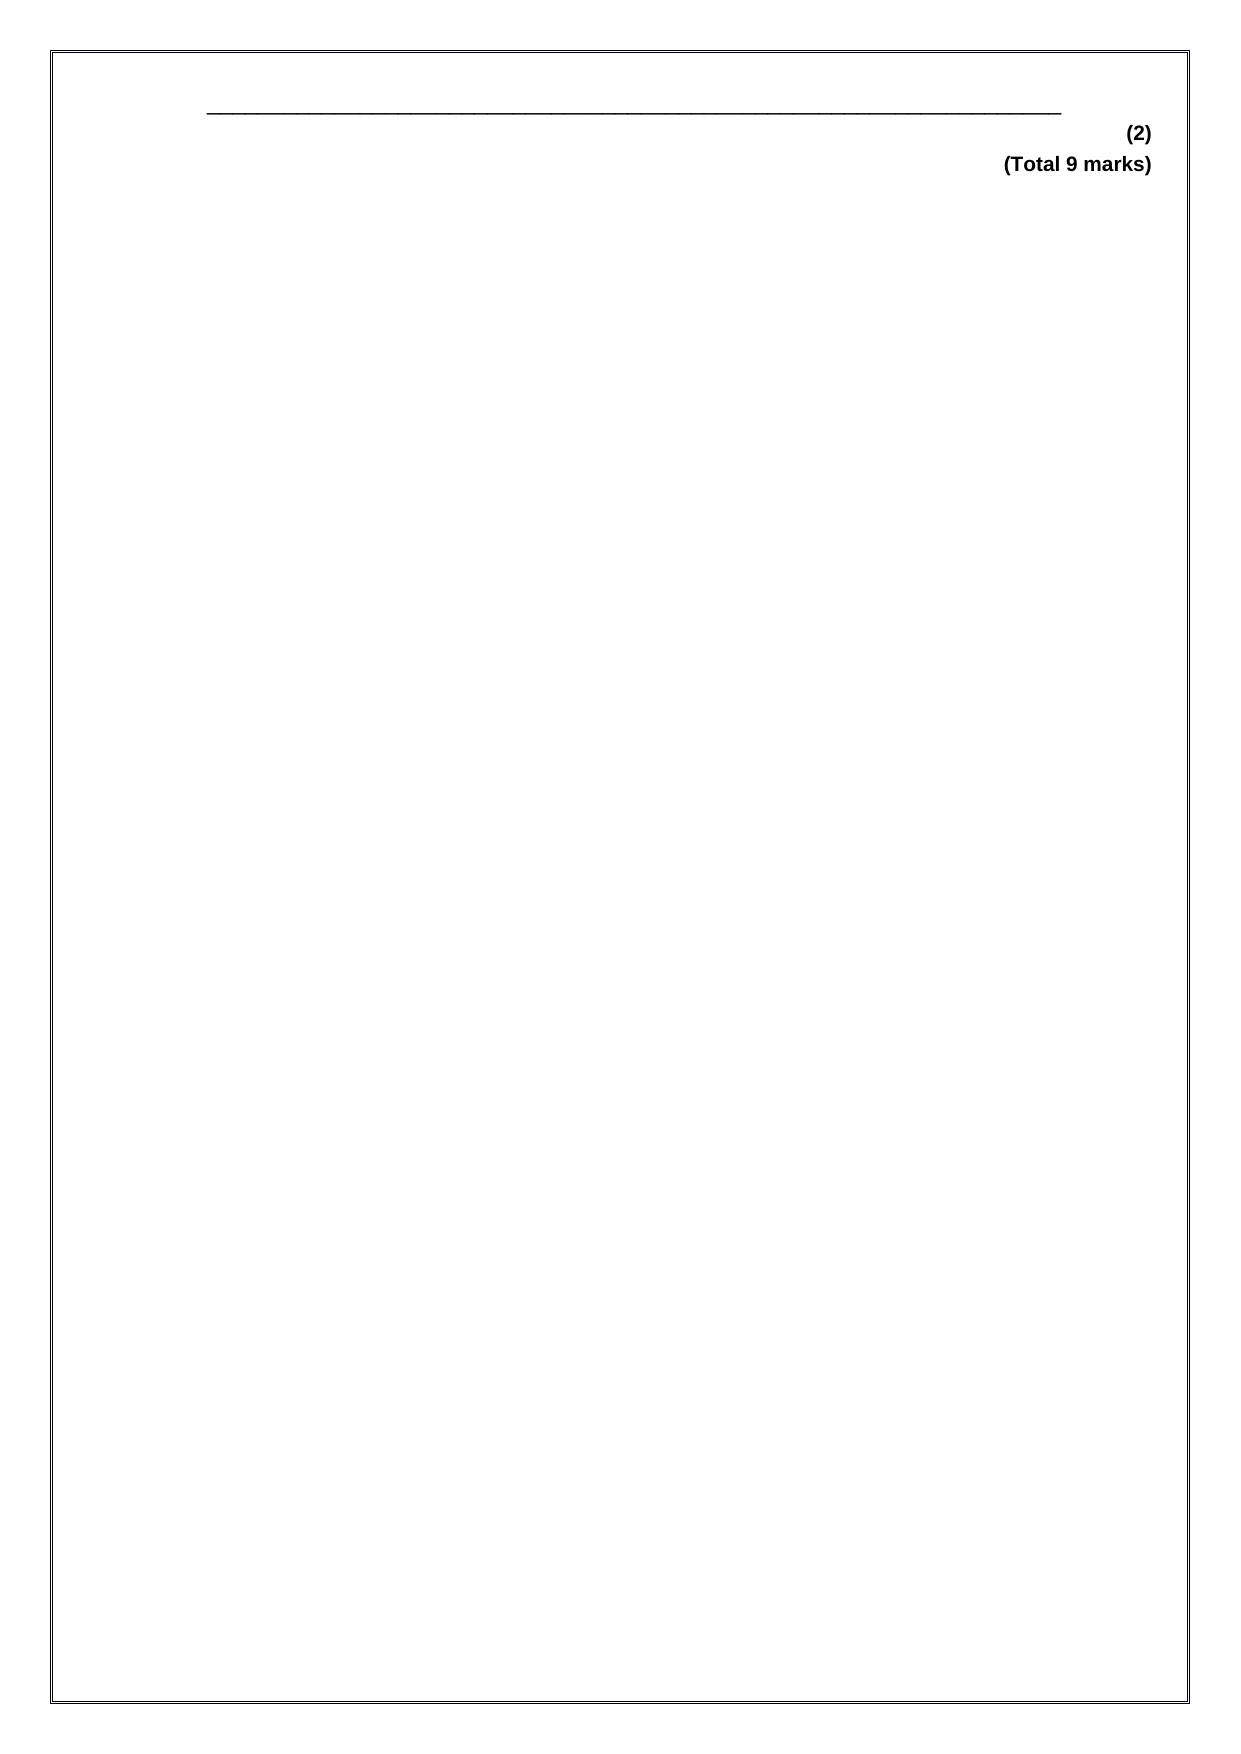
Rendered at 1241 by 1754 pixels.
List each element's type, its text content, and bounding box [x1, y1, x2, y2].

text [207, 89, 1092, 115]
text (2) [89, 121, 1152, 145]
text (Total 9 marks) [89, 151, 1152, 175]
